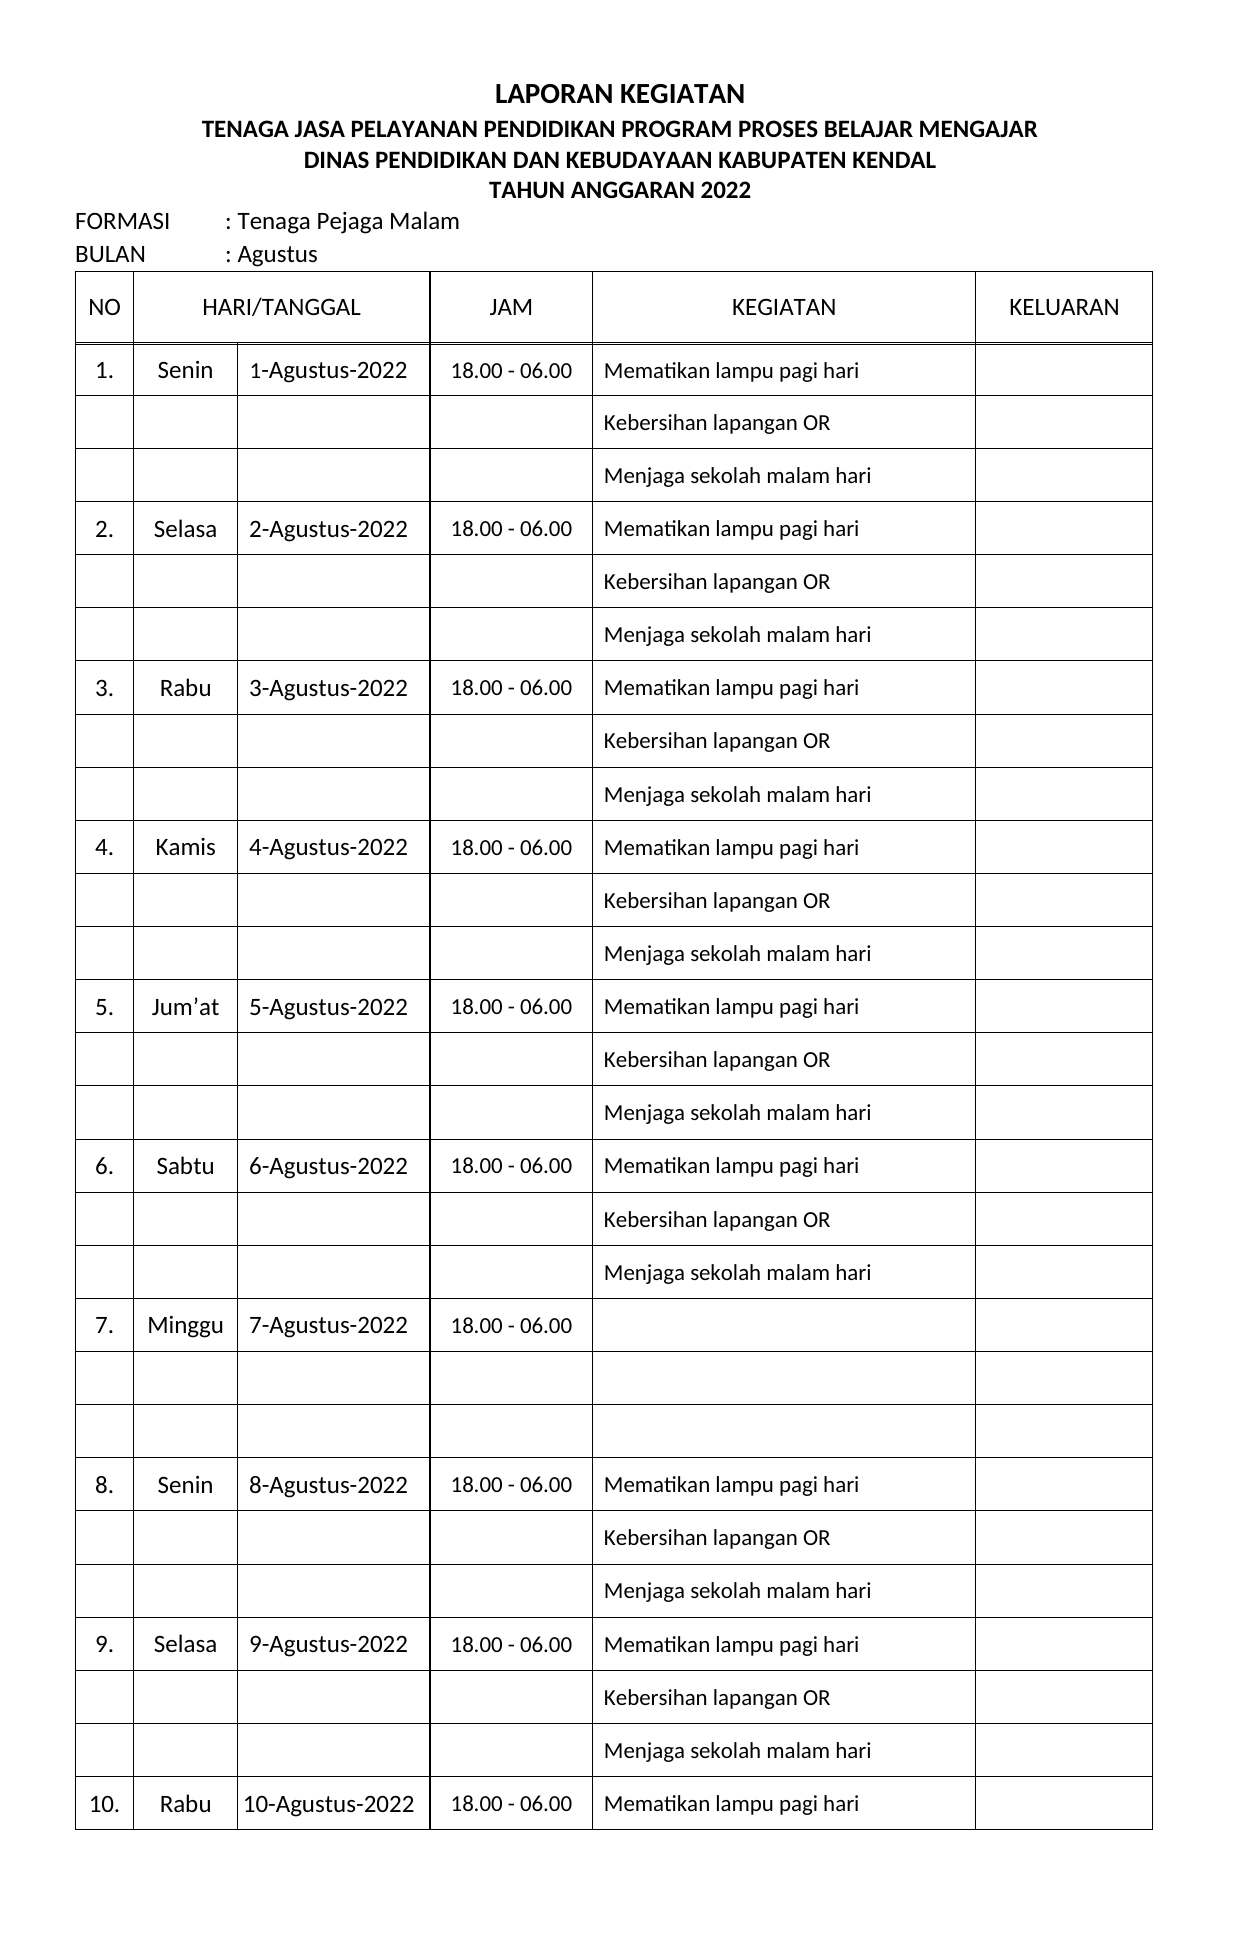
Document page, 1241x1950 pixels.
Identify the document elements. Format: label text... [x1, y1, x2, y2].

table_cell Selasa [134, 502, 237, 554]
table_header NO [76, 272, 133, 342]
table_cell [431, 1193, 592, 1245]
table_cell [76, 1405, 133, 1457]
table_cell Mematikan lampu pagi hari [593, 661, 975, 713]
table_cell 8. [76, 1458, 133, 1510]
table_cell [238, 1246, 429, 1298]
table_cell [976, 1724, 1152, 1776]
table_cell Menjaga sekolah malam hari [593, 1086, 975, 1138]
table_cell [134, 768, 237, 820]
table_cell [134, 1033, 237, 1085]
table_cell [134, 1671, 237, 1723]
table_cell [238, 1724, 429, 1776]
table_cell 8-Agustus-2022 [238, 1458, 429, 1510]
table_cell [76, 1193, 133, 1245]
table_cell [431, 715, 592, 767]
table_cell [976, 1299, 1152, 1351]
table_cell [431, 1246, 592, 1298]
table_cell 18.00 - 06.00 [431, 1299, 592, 1351]
table_cell 7-Agustus-2022 [238, 1299, 429, 1351]
table_cell [976, 555, 1152, 607]
table_cell 9. [76, 1618, 133, 1670]
table_cell [134, 1193, 237, 1245]
table_cell Sabtu [134, 1140, 237, 1192]
table_cell [976, 502, 1152, 554]
table_cell [431, 1086, 592, 1138]
table_header HARI/TANGGAL [134, 272, 429, 342]
table_cell [76, 1671, 133, 1723]
table_cell [976, 345, 1152, 395]
table_cell 18.00 - 06.00 [431, 502, 592, 554]
table_cell Menjaga sekolah malam hari [593, 768, 975, 820]
table_cell [431, 1352, 592, 1404]
table_cell [976, 715, 1152, 767]
table_cell [238, 1405, 429, 1457]
table_cell [76, 1511, 133, 1563]
table_cell [134, 608, 237, 660]
table_cell 10-Agustus-2022 [238, 1777, 429, 1829]
table_cell 7. [76, 1299, 133, 1351]
table_cell [76, 1565, 133, 1617]
table_cell Kebersihan lapangan OR [593, 1671, 975, 1723]
text DINAS PENDIDIKAN DAN KEBUDAYAAN KABUPATEN KENDAL [75, 144, 1165, 174]
table_cell [76, 396, 133, 448]
table_cell 18.00 - 06.00 [431, 1618, 592, 1670]
table_cell [431, 1405, 592, 1457]
table_header KEGIATAN [593, 272, 975, 342]
table_cell 5-Agustus-2022 [238, 980, 429, 1032]
table_cell Menjaga sekolah malam hari [593, 1724, 975, 1776]
table_cell [134, 1405, 237, 1457]
table_cell [593, 1405, 975, 1457]
table_cell [976, 396, 1152, 448]
table_cell Menjaga sekolah malam hari [593, 449, 975, 501]
table_cell [134, 927, 237, 979]
table_cell [976, 1033, 1152, 1085]
table_cell 1. [76, 345, 133, 395]
table_cell [76, 608, 133, 660]
table_cell Jum’at [134, 980, 237, 1032]
table_cell [76, 1246, 133, 1298]
table_cell [238, 1511, 429, 1563]
table_cell [238, 715, 429, 767]
text FORMASI : Tenaga Pejaga Malam [75, 205, 1165, 236]
table_cell [431, 1033, 592, 1085]
table_cell [431, 874, 592, 926]
table_cell [76, 874, 133, 926]
table_cell Kebersihan lapangan OR [593, 1193, 975, 1245]
table_cell [976, 1140, 1152, 1192]
table_cell 18.00 - 06.00 [431, 345, 592, 395]
table_cell 4. [76, 821, 133, 873]
table_cell 18.00 - 06.00 [431, 821, 592, 873]
table_cell 18.00 - 06.00 [431, 1777, 592, 1829]
table_cell 2. [76, 502, 133, 554]
table_cell [134, 1352, 237, 1404]
table_cell [76, 927, 133, 979]
table_cell [238, 555, 429, 607]
table_cell [238, 927, 429, 979]
table_cell [431, 927, 592, 979]
table_cell Menjaga sekolah malam hari [593, 927, 975, 979]
table_cell Rabu [134, 1777, 237, 1829]
table_cell [134, 1086, 237, 1138]
table_cell [431, 608, 592, 660]
table_cell [431, 1511, 592, 1563]
table_cell Menjaga sekolah malam hari [593, 1565, 975, 1617]
table_cell [134, 1246, 237, 1298]
table_cell [238, 768, 429, 820]
table_cell [76, 715, 133, 767]
table_cell [593, 1352, 975, 1404]
table_cell [76, 1086, 133, 1138]
table_cell 3. [76, 661, 133, 713]
table_cell Kebersihan lapangan OR [593, 396, 975, 448]
table_cell [134, 1511, 237, 1563]
table_cell [976, 1777, 1152, 1829]
table_cell Selasa [134, 1618, 237, 1670]
table_cell Kebersihan lapangan OR [593, 1511, 975, 1563]
table_cell 18.00 - 06.00 [431, 980, 592, 1032]
table_cell [76, 1352, 133, 1404]
table_cell [976, 768, 1152, 820]
table_cell [134, 874, 237, 926]
table_cell [976, 821, 1152, 873]
table_cell [431, 1565, 592, 1617]
table_cell [238, 874, 429, 926]
table_cell Mematikan lampu pagi hari [593, 1777, 975, 1829]
table_cell 18.00 - 06.00 [431, 1140, 592, 1192]
table_cell [134, 715, 237, 767]
table_cell [976, 1458, 1152, 1510]
table_cell [976, 661, 1152, 713]
table_header JAM [431, 272, 592, 342]
table_cell [976, 874, 1152, 926]
table_cell 4-Agustus-2022 [238, 821, 429, 873]
table_cell [976, 1193, 1152, 1245]
table_cell [134, 555, 237, 607]
table_cell [976, 1352, 1152, 1404]
table_cell [431, 1724, 592, 1776]
table_cell [976, 1511, 1152, 1563]
table_cell 18.00 - 06.00 [431, 1458, 592, 1510]
table_cell Kebersihan lapangan OR [593, 715, 975, 767]
table_cell [134, 449, 237, 501]
table_cell [76, 449, 133, 501]
table_cell [134, 1565, 237, 1617]
table_cell Menjaga sekolah malam hari [593, 608, 975, 660]
table_cell [238, 396, 429, 448]
table_cell [431, 555, 592, 607]
table_cell [238, 449, 429, 501]
table_cell [238, 1033, 429, 1085]
table_cell [976, 1618, 1152, 1670]
table_cell [976, 1405, 1152, 1457]
table_cell [134, 396, 237, 448]
text BULAN : Agustus [75, 238, 1165, 268]
table_cell [976, 608, 1152, 660]
table_cell Mematikan lampu pagi hari [593, 821, 975, 873]
table_cell Mematikan lampu pagi hari [593, 1140, 975, 1192]
table_cell [431, 768, 592, 820]
table_cell [431, 396, 592, 448]
table_cell [134, 1724, 237, 1776]
table_cell [431, 1671, 592, 1723]
table_cell [238, 1193, 429, 1245]
table_cell Mematikan lampu pagi hari [593, 1618, 975, 1670]
table_cell 18.00 - 06.00 [431, 661, 592, 713]
table_cell Mematikan lampu pagi hari [593, 980, 975, 1032]
table_cell 9-Agustus-2022 [238, 1618, 429, 1670]
text LAPORAN KEGIATAN [75, 75, 1165, 111]
table_cell [238, 1565, 429, 1617]
table_cell Rabu [134, 661, 237, 713]
table_cell [431, 449, 592, 501]
table_cell [976, 449, 1152, 501]
table_cell Mematikan lampu pagi hari [593, 502, 975, 554]
table_cell Kamis [134, 821, 237, 873]
table_cell Kebersihan lapangan OR [593, 555, 975, 607]
table_cell [238, 608, 429, 660]
table_cell [976, 1671, 1152, 1723]
table_header KELUARAN [976, 272, 1152, 342]
table_cell [976, 1565, 1152, 1617]
table_cell Kebersihan lapangan OR [593, 1033, 975, 1085]
table_cell 6-Agustus-2022 [238, 1140, 429, 1192]
table_cell [76, 1033, 133, 1085]
table_cell Mematikan lampu pagi hari [593, 1458, 975, 1510]
table_cell [593, 1299, 975, 1351]
table_cell [76, 768, 133, 820]
table_cell [238, 1671, 429, 1723]
table_cell [976, 980, 1152, 1032]
table_cell Senin [134, 1458, 237, 1510]
text TENAGA JASA PELAYANAN PENDIDIKAN PROGRAM PROSES BELAJAR MENGAJAR [75, 113, 1165, 144]
table_cell Minggu [134, 1299, 237, 1351]
table_cell 6. [76, 1140, 133, 1192]
table_cell [976, 927, 1152, 979]
table_cell [976, 1246, 1152, 1298]
table_cell 2-Agustus-2022 [238, 502, 429, 554]
table_cell 3-Agustus-2022 [238, 661, 429, 713]
table_cell 10. [76, 1777, 133, 1829]
text TAHUN ANGGARAN 2022 [75, 174, 1165, 205]
table_cell 1-Agustus-2022 [238, 345, 429, 395]
table_cell 5. [76, 980, 133, 1032]
table_cell [76, 555, 133, 607]
table_cell [238, 1352, 429, 1404]
table_cell [76, 1724, 133, 1776]
table_cell Menjaga sekolah malam hari [593, 1246, 975, 1298]
table_cell [238, 1086, 429, 1138]
table_cell Senin [134, 345, 237, 395]
table_cell Mematikan lampu pagi hari [593, 345, 975, 395]
table_cell [976, 1086, 1152, 1138]
table_cell Kebersihan lapangan OR [593, 874, 975, 926]
